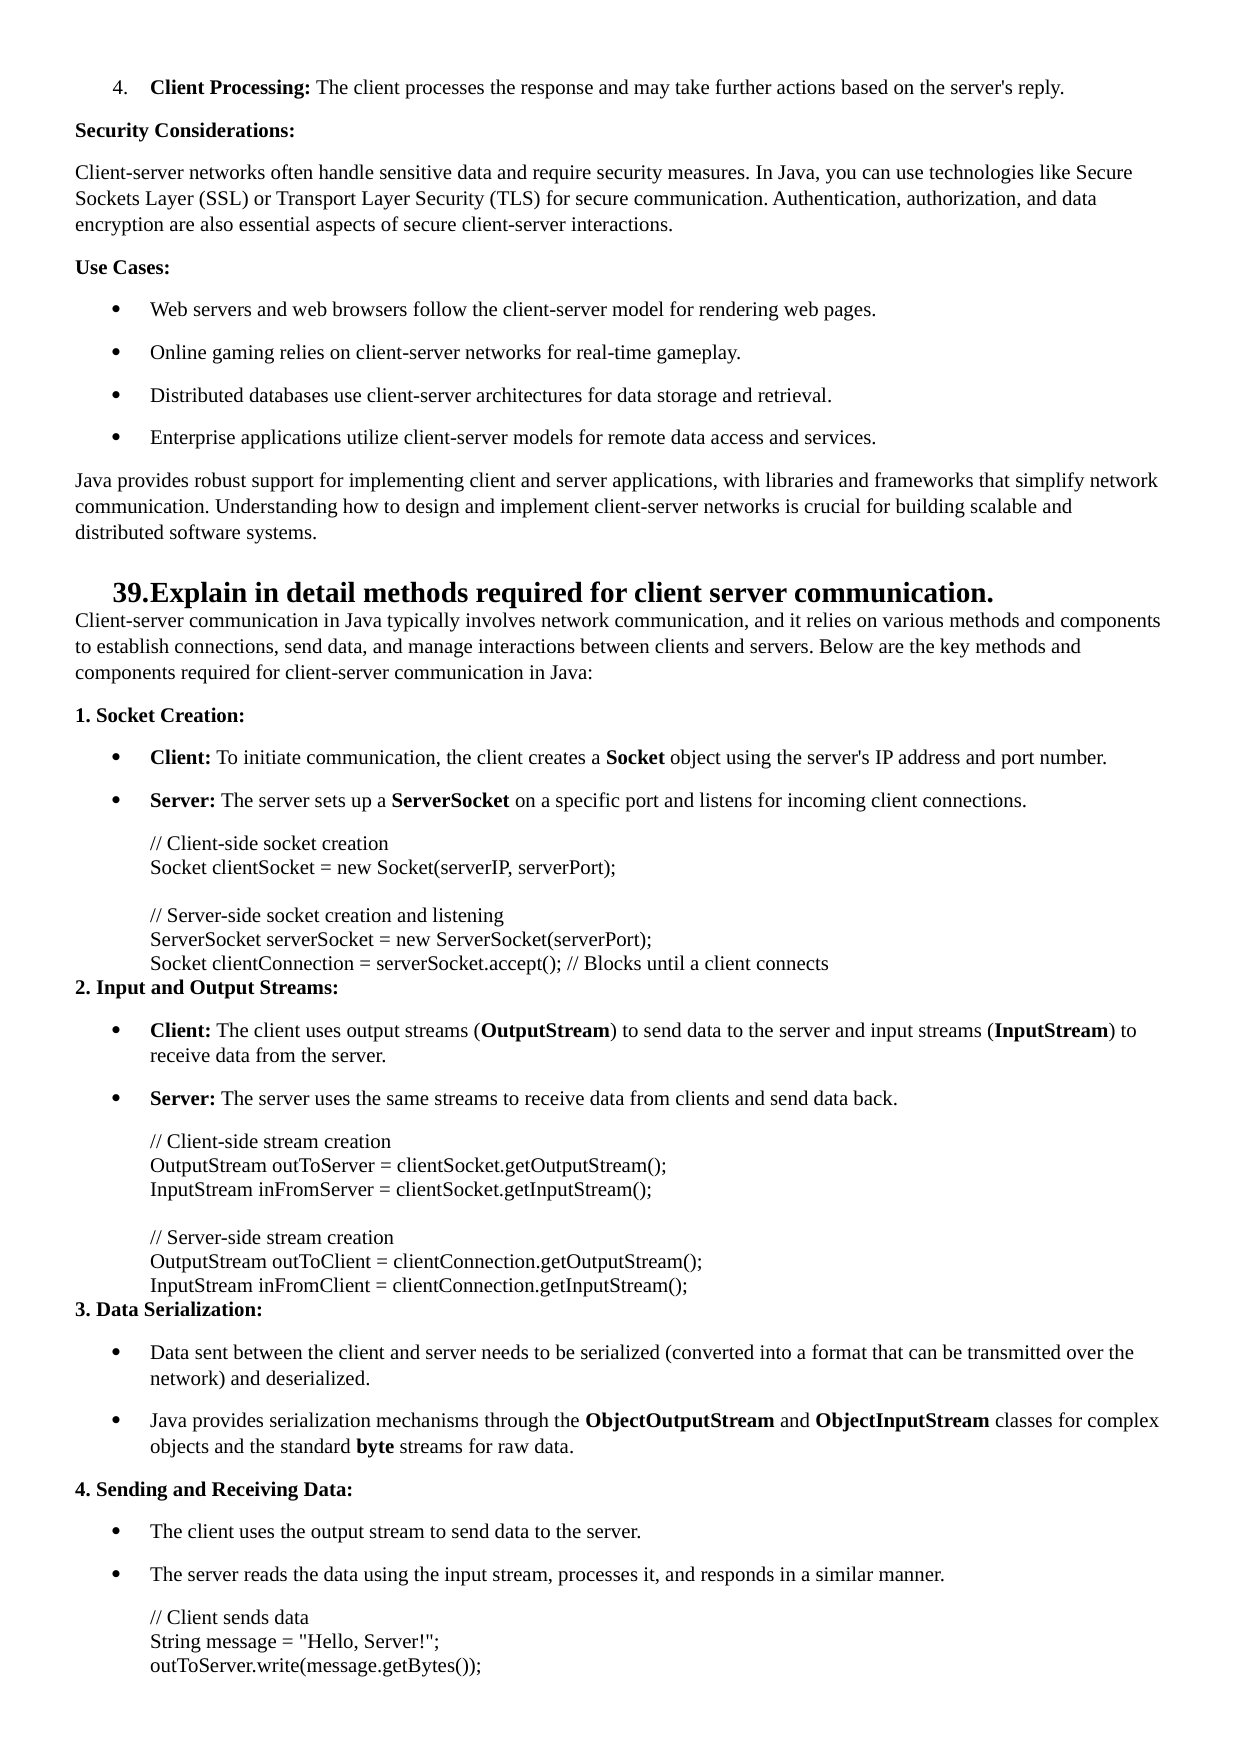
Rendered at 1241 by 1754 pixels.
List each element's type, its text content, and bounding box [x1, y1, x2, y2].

list Distributed databases use client-server architectures for data storage and retrieval. [112, 382, 1165, 407]
list The client uses the output stream to send data to the server. [112, 1519, 1165, 1543]
text ServerSocket serverSocket = new ServerSocket(serverPort); [150, 927, 1165, 951]
text Socket clientSocket = new Socket(serverIP, serverPort); [150, 854, 1165, 879]
list Client Processing: The client processes the response and may take further actions based on the server's reply. [112, 75, 1165, 99]
text OutputStream outToClient = clientConnection.getOutputStream(); [150, 1249, 1165, 1273]
text outToServer.write(message.getBytes()); [150, 1653, 1165, 1677]
text 1. Socket Creation: [75, 703, 1165, 727]
text 2. Input and Output Streams: [75, 975, 1165, 999]
text Socket clientConnection = serverSocket.accept(); // Blocks until a client connects [150, 951, 1165, 975]
list Client: To initiate communication, the client creates a Socket object using the server's IP address and port number. [112, 745, 1165, 769]
text OutputStream outToServer = clientSocket.getOutputStream(); [150, 1153, 1165, 1177]
list Web servers and web browsers follow the client-server model for rendering web pages. [112, 297, 1165, 321]
text 4. Sending and Receiving Data: [75, 1477, 1165, 1501]
text // Server-side socket creation and listening [150, 903, 1165, 927]
text // Client-side socket creation [150, 831, 1165, 854]
list Server: The server sets up a ServerSocket on a specific port and listens for incoming client connections. [112, 788, 1165, 812]
text Client-server communication in Java typically involves network communication, and it relies on various methods and components to establish connections, send data, and manage interactions between clients and servers. Below are the key methods and components required for client-server communication in Java: [75, 608, 1165, 684]
text Security Considerations: [75, 118, 1165, 142]
subtitle Explain in detail methods required for client server communication. [112, 575, 1165, 608]
list Data sent between the client and server needs to be serialized (converted into a format that can be transmitted over the network) and deserialized. [112, 1340, 1165, 1390]
list Online gaming relies on client-server networks for real-time gameplay. [112, 340, 1165, 364]
text Use Cases: [75, 255, 1165, 279]
text Client-server networks often handle sensitive data and require security measures. In Java, you can use technologies like Secure Sockets Layer (SSL) or Transport Layer Security (TLS) for secure communication. Authentication, authorization, and data encryption are also essential aspects of secure client-server interactions. [75, 160, 1165, 236]
text // Client sends data [150, 1604, 1165, 1629]
text 3. Data Serialization: [75, 1297, 1165, 1321]
text InputStream inFromClient = clientConnection.getInputStream(); [150, 1273, 1165, 1297]
list Server: The server uses the same streams to receive data from clients and send data back. [112, 1086, 1165, 1110]
text Java provides robust support for implementing client and server applications, with libraries and frameworks that simplify network communication. Understanding how to design and implement client-server networks is crucial for building scalable and distributed software systems. [75, 468, 1165, 544]
list Java provides serialization mechanisms through the ObjectOutputStream and ObjectInputStream classes for complex objects and the standard byte streams for raw data. [112, 1408, 1165, 1458]
text InputStream inFromServer = clientSocket.getInputStream(); [150, 1177, 1165, 1201]
list Client: The client uses output streams (OutputStream) to send data to the server and input streams (InputStream) to receive data from the server. [112, 1017, 1165, 1067]
text // Server-side stream creation [150, 1225, 1165, 1249]
text // Client-side stream creation [150, 1129, 1165, 1153]
text String message = "Hello, Server!"; [150, 1629, 1165, 1653]
list Enterprise applications utilize client-server models for remote data access and services. [112, 425, 1165, 449]
list The server reads the data using the input stream, processes it, and responds in a similar manner. [112, 1562, 1165, 1586]
